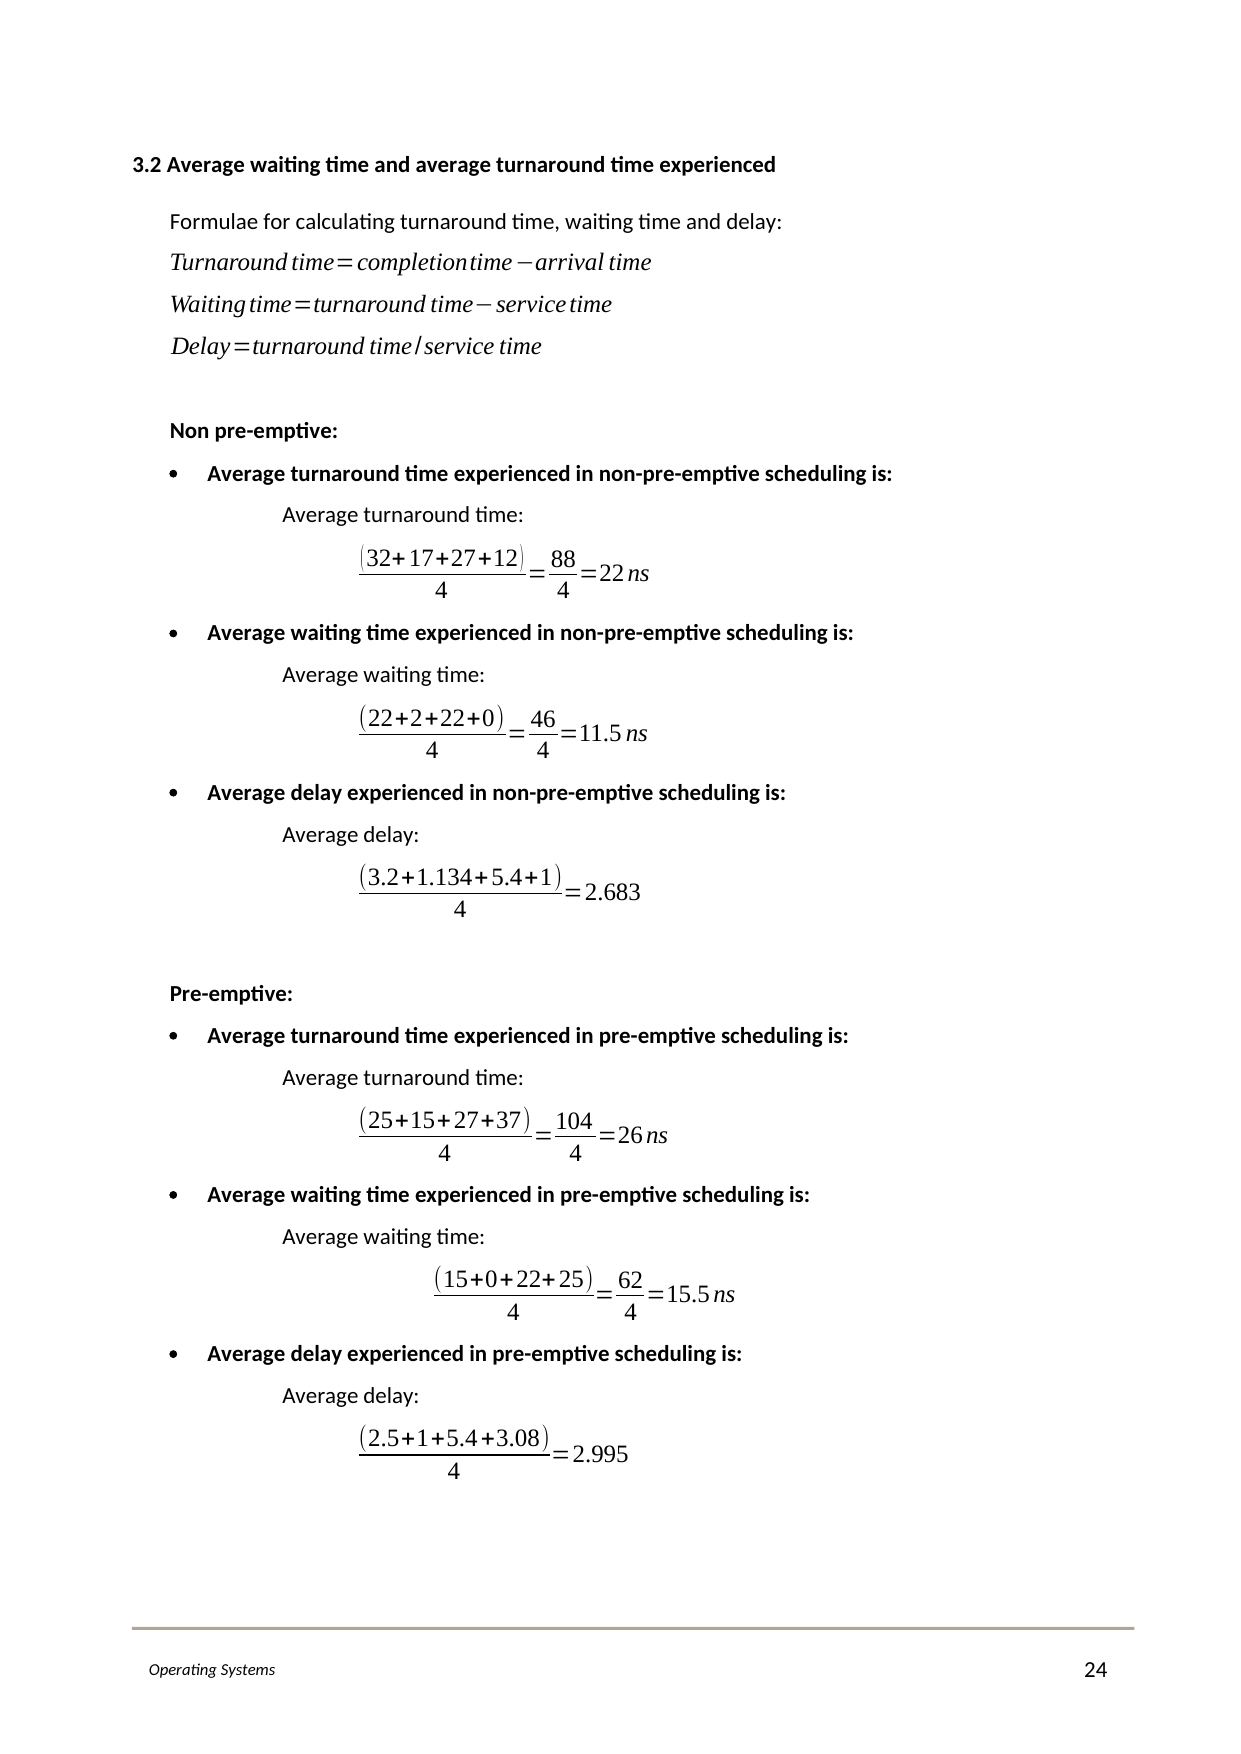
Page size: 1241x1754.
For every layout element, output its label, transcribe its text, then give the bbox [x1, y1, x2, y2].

list Average turnaround time: [244, 501, 1134, 529]
list Pre-emptive: [169, 979, 1134, 1007]
list Average delay: [244, 820, 1134, 848]
list Average waiting time experienced in non-pre-emptive scheduling is: [169, 618, 1134, 647]
list Average delay: [244, 1381, 1134, 1409]
list Average turnaround time experienced in non-pre-emptive scheduling is: [169, 459, 1134, 487]
list Average waiting time experienced in pre-emptive scheduling is: [169, 1180, 1134, 1208]
list Average waiting time: [244, 1222, 1134, 1250]
list Average turnaround time: [244, 1063, 1134, 1091]
list Non pre-emptive: [169, 417, 1134, 445]
subtitle 3.2 Average waiting time and average turnaround time experienced [132, 150, 1134, 178]
list Formulae for calculating turnaround time, waiting time and delay: [169, 207, 1134, 235]
list Average turnaround time experienced in pre-emptive scheduling is: [169, 1021, 1134, 1049]
list Average delay experienced in pre-emptive scheduling is: [169, 1339, 1134, 1367]
list Average delay experienced in non-pre-emptive scheduling is: [169, 778, 1134, 806]
list Average waiting time: [244, 661, 1134, 688]
